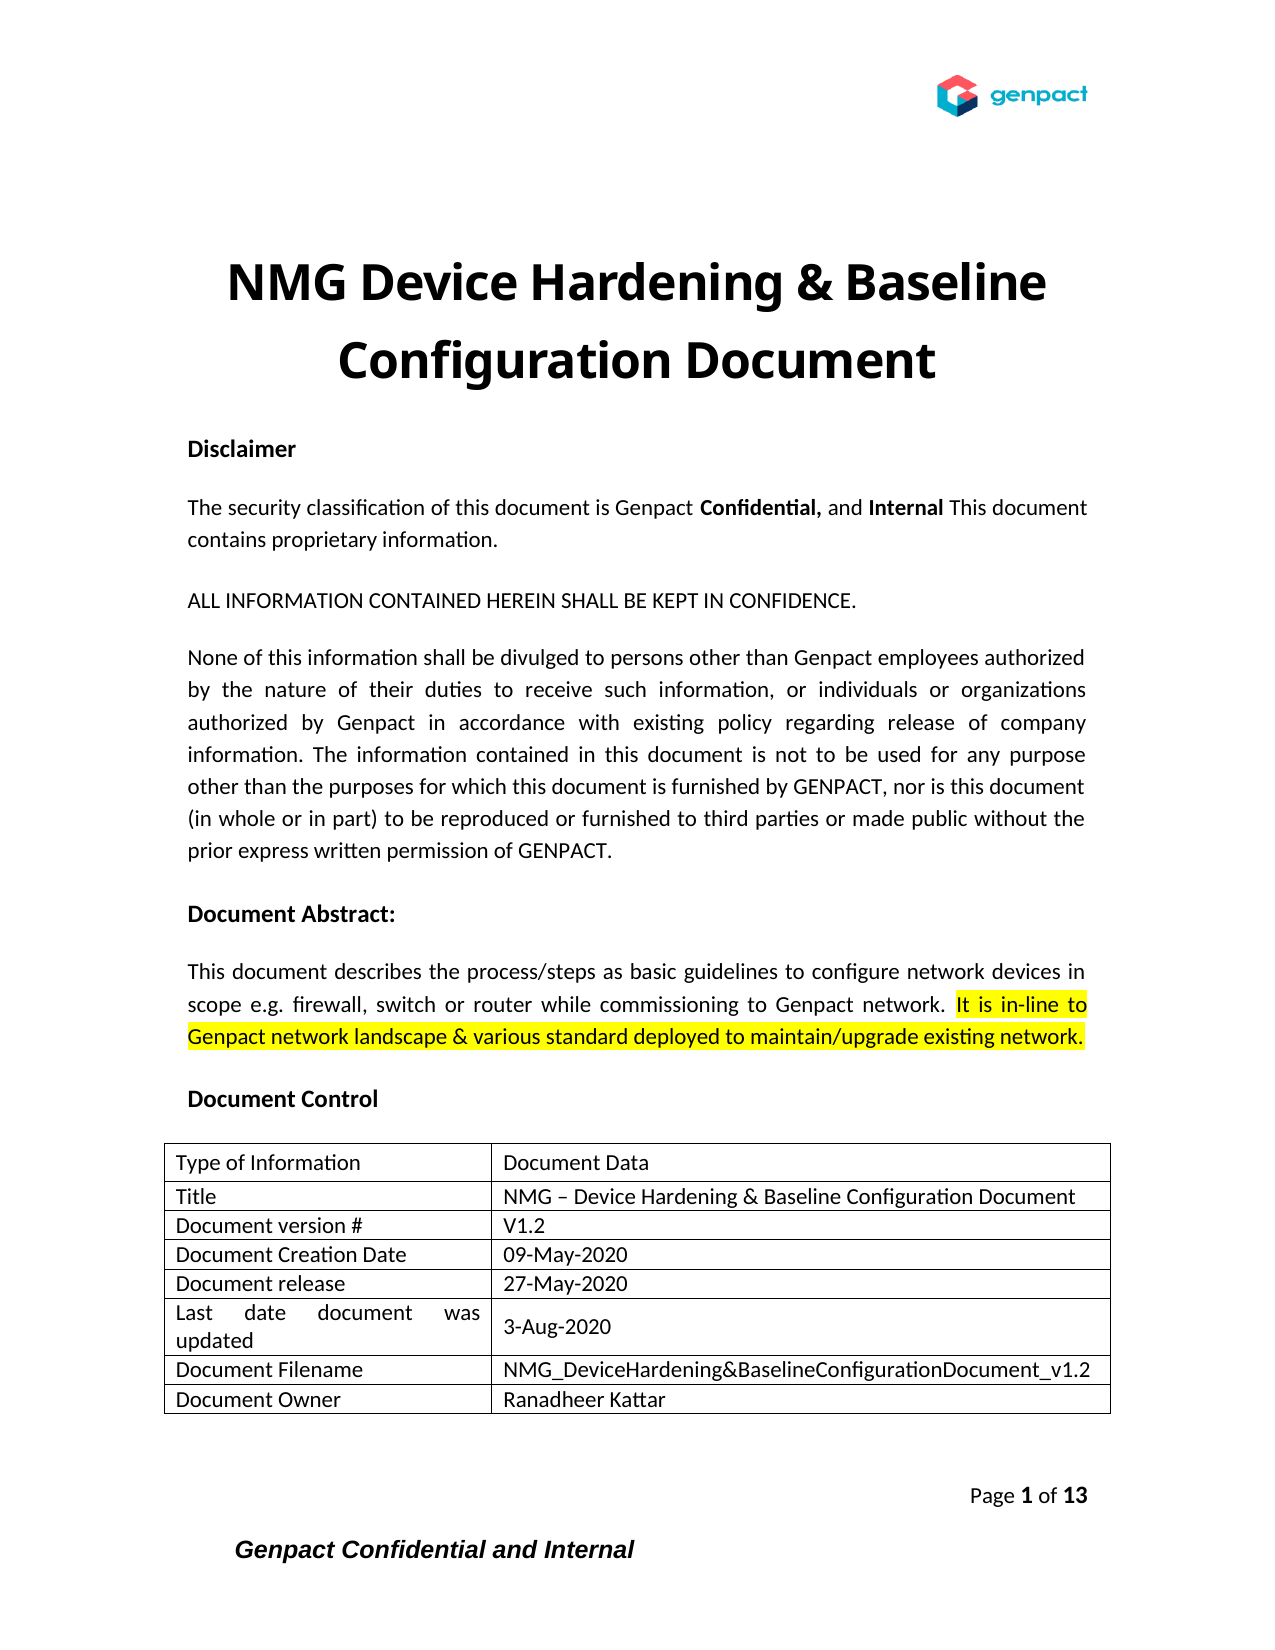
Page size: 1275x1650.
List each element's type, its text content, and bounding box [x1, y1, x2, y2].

text Disclaimer [187, 433, 1087, 463]
table_cell Ranadheer Kattar [492, 1385, 1110, 1413]
table_cell Document version # [165, 1211, 491, 1239]
table_header Type of Information [165, 1144, 491, 1181]
picture [937, 75, 1088, 117]
text Document Control [187, 1083, 1087, 1114]
table_cell NMG – Device Hardening & Baseline Configuration Document [492, 1182, 1110, 1210]
table_cell V1.2 [492, 1211, 1110, 1239]
table_header Document Data [492, 1144, 1110, 1181]
text None of this information shall be divulged to persons other than Genpact employees authorized by the nature of their duties to receive such information, or individuals or organizations authorized by Genpact in accordance with existing policy regarding release of company information. The information contained in this document is not to be used for any purpose other than the purposes for which this document is furnished by GENPACT, nor is this document (in whole or in part) to be reproduced or furnished to third parties or made public without the prior express written permission of GENPACT. [187, 643, 1087, 864]
table_cell 27-May-2020 [492, 1270, 1110, 1297]
table_cell Document release [165, 1270, 491, 1297]
table_cell Document Filename [165, 1356, 491, 1384]
table_cell Document Creation Date [165, 1240, 491, 1268]
table_cell Document Owner [165, 1385, 491, 1413]
text Document Abstract: [187, 898, 1087, 928]
table_cell 09-May-2020 [492, 1240, 1110, 1268]
table_cell Last date document was updated [165, 1299, 491, 1354]
title NMG Device Hardening & Baseline Configuration Document [187, 247, 1087, 393]
text The security classification of this document is Genpact Confidential, and Internal This document contains proprietary information. [187, 493, 1087, 553]
table_cell NMG_DeviceHardening&BaselineConfigurationDocument_v1.2 [492, 1356, 1110, 1384]
table_cell 3-Aug-2020 [492, 1299, 1110, 1354]
text This document describes the process/steps as basic guidelines to configure network devices in scope e.g. firewall, switch or router while commissioning to Genpact network. It is in-line to Genpact network landscape & various standard deployed to maintain/upgrade existing network. [187, 957, 1087, 1050]
table_cell Title [165, 1182, 491, 1210]
text ALL INFORMATION CONTAINED HEREIN SHALL BE KEPT IN CONFIDENCE. [187, 586, 1085, 614]
